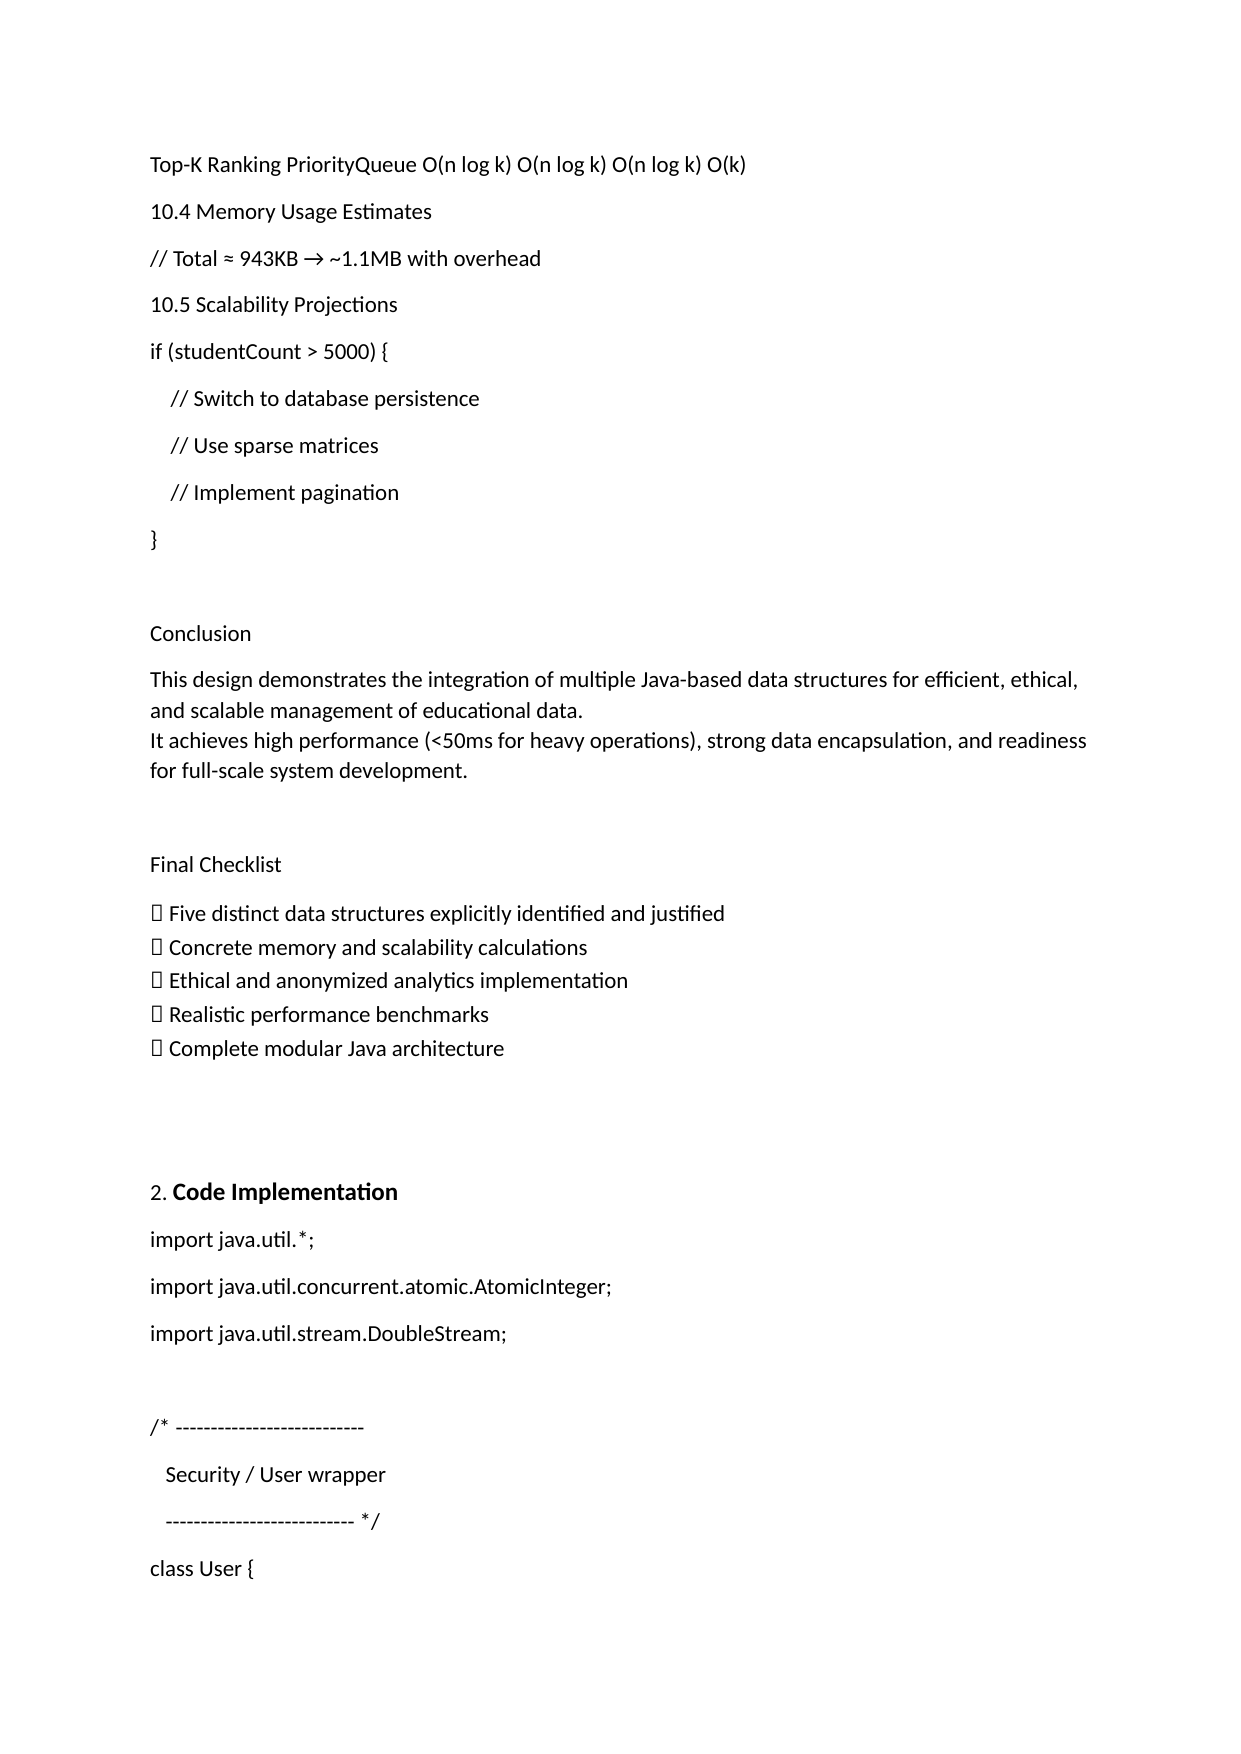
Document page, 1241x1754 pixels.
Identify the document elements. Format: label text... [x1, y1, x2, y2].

text class User { [150, 1554, 1090, 1582]
text Security / User wrapper [150, 1460, 1090, 1488]
text 10.4 Memory Usage Estimates [150, 197, 1090, 225]
text // Implement pagination [150, 478, 1090, 506]
text --------------------------- */ [150, 1507, 1090, 1535]
text ✅ Five distinct data structures explicitly identified and justified ✅ Concrete memory and scalability calculations ✅ Ethical and anonymized analytics implementation ✅ Realistic performance benchmarks ✅ Complete modular Java architecture [150, 897, 1090, 1063]
text 2. Code Implementation [150, 1176, 1090, 1207]
text Conclusion [150, 619, 1090, 647]
text 10.5 Scalability Projections [150, 291, 1090, 319]
text Top-K Ranking PriorityQueue O(n log k) O(n log k) O(n log k) O(k) [150, 150, 1090, 178]
text /* --------------------------- [150, 1413, 1090, 1441]
text import java.util.concurrent.atomic.AtomicInteger; [150, 1272, 1090, 1301]
text } [150, 525, 1090, 553]
text Final Checklist [150, 850, 1090, 878]
text import java.util.stream.DoubleStream; [150, 1319, 1090, 1347]
text import java.util.*; [150, 1226, 1090, 1254]
text // Use sparse matrices [150, 431, 1090, 459]
text // Switch to database persistence [150, 384, 1090, 412]
text if (studentCount > 5000) { [150, 337, 1090, 366]
text // Total ≈ 943KB → ~1.1MB with overhead [150, 244, 1090, 272]
text This design demonstrates the integration of multiple Java-based data structures for efficient, ethical, and scalable management of educational data. It achieves high performance (<50ms for heavy operations), strong data encapsulation, and readiness for full-scale system development. [150, 666, 1090, 784]
